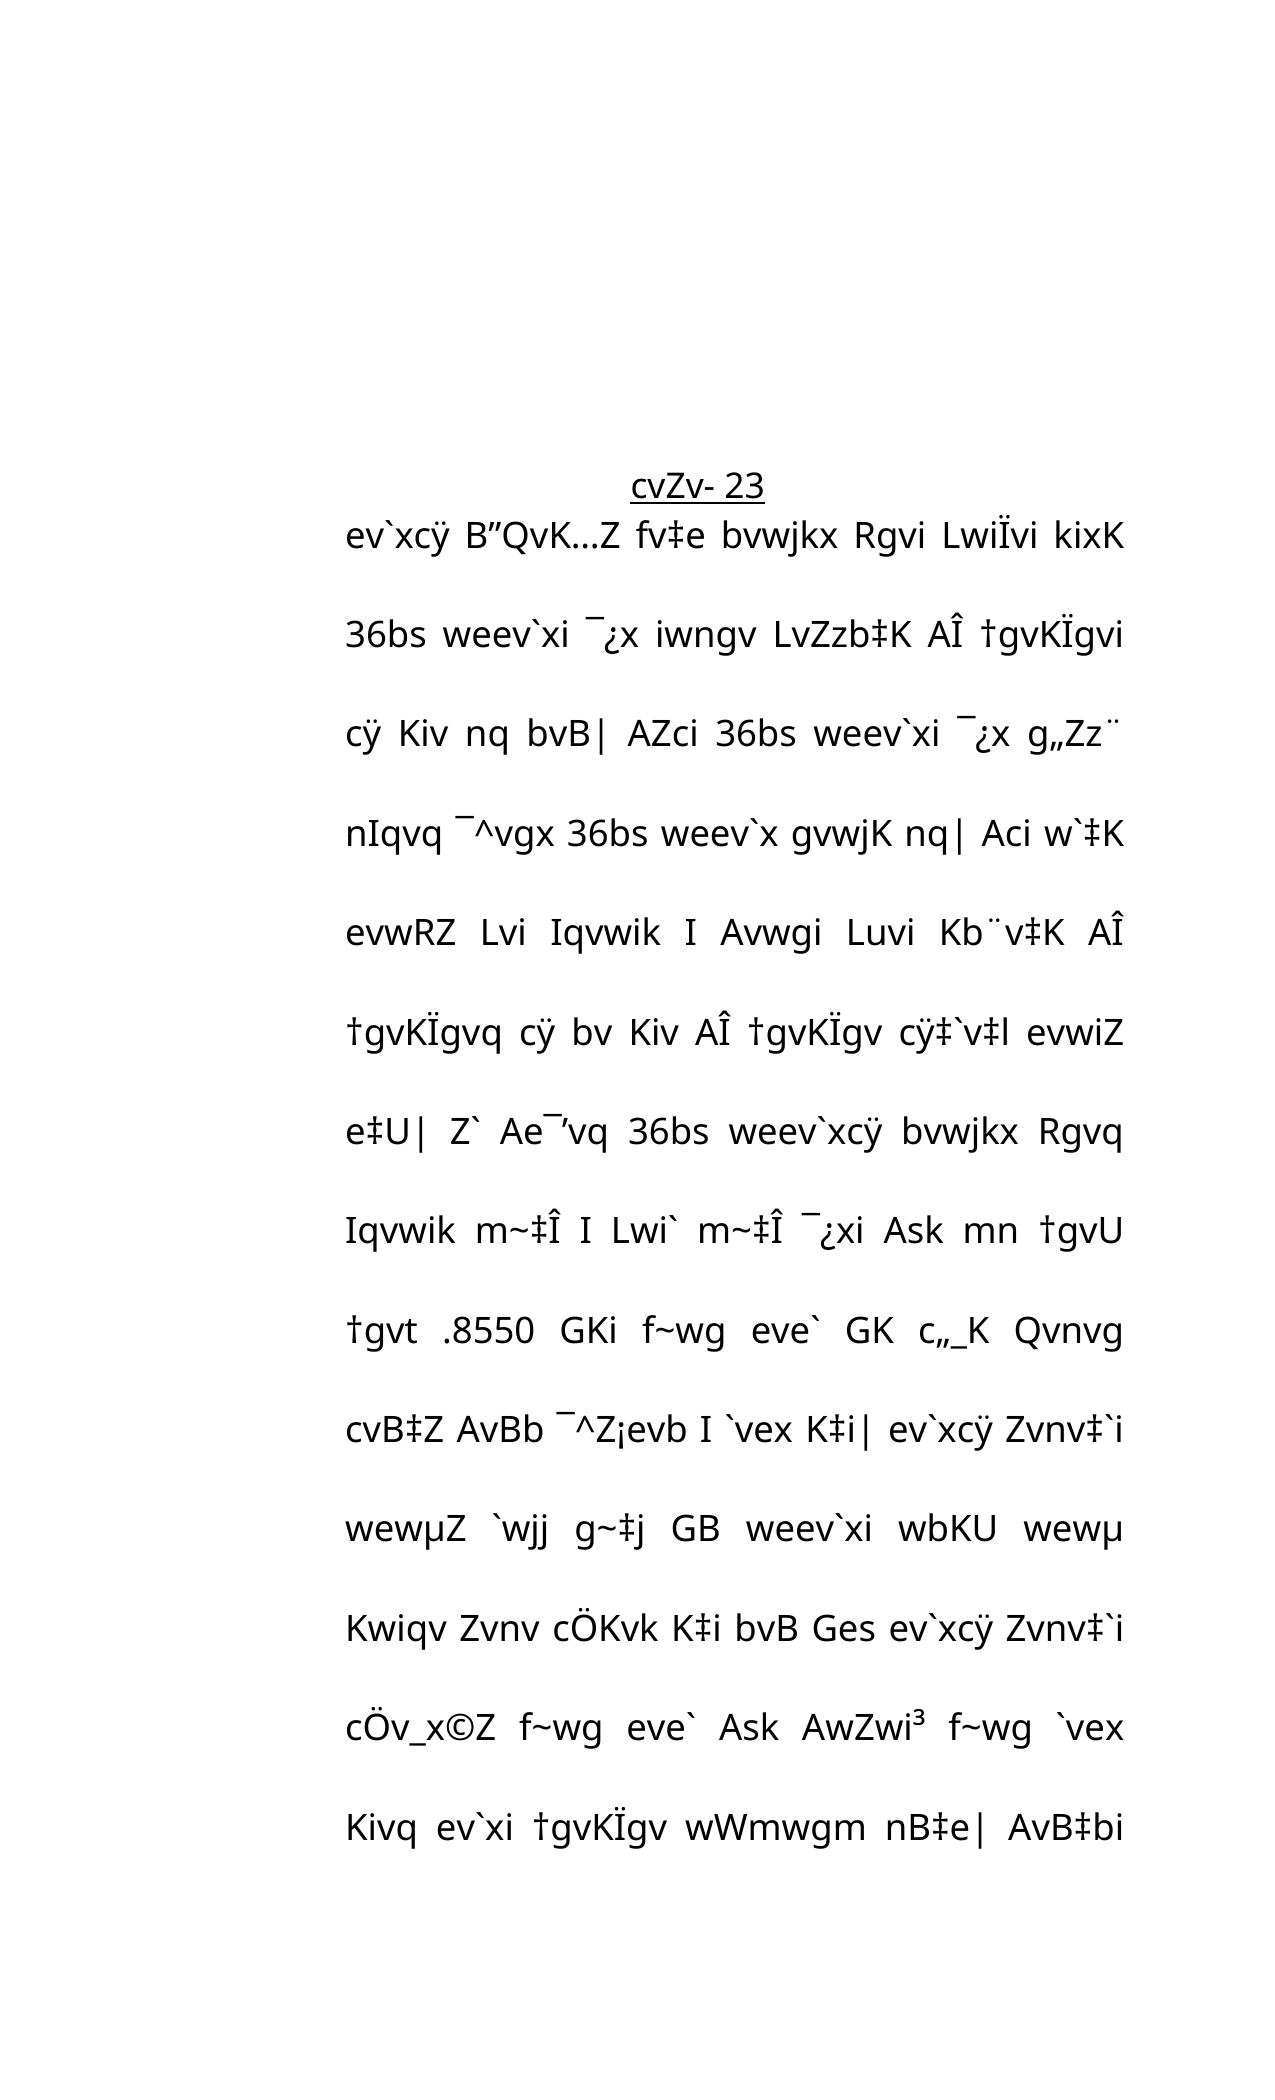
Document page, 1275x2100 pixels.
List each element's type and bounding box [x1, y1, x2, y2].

list [345, 509, 1125, 1851]
